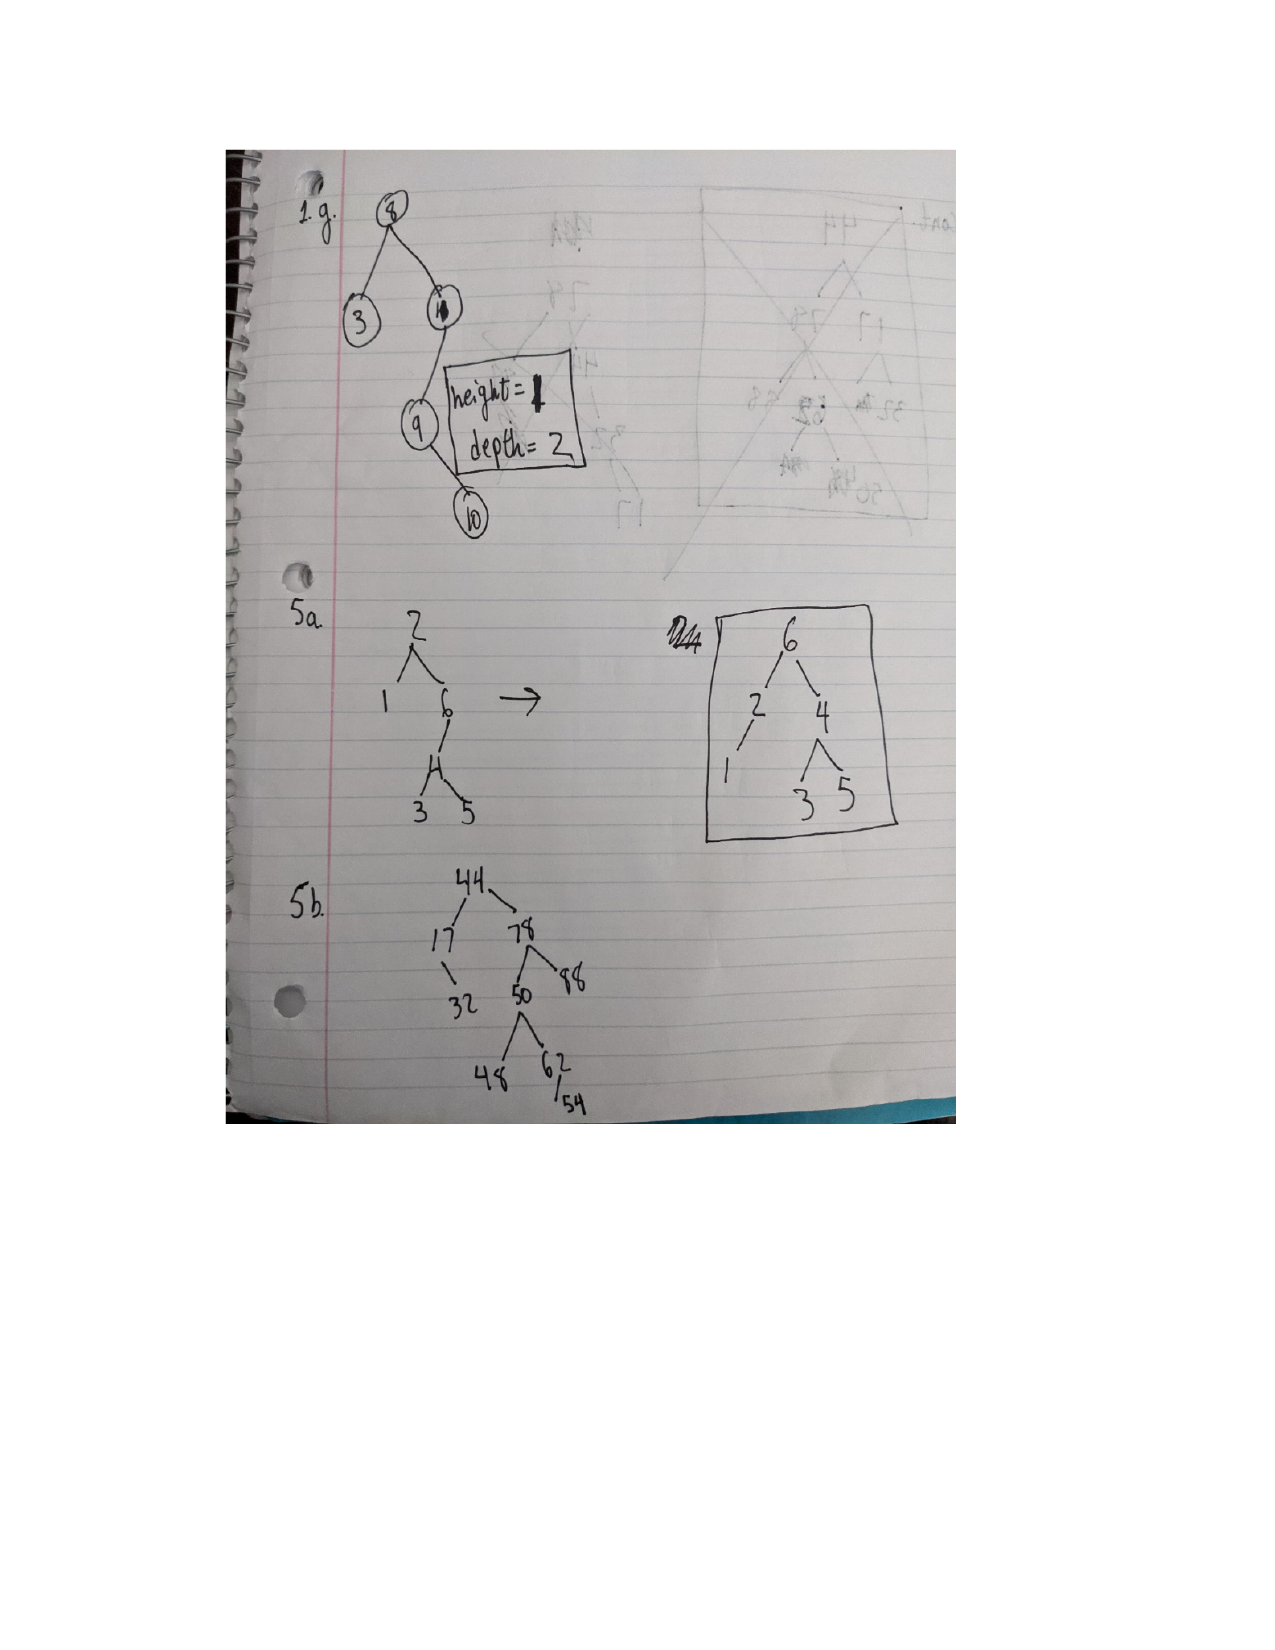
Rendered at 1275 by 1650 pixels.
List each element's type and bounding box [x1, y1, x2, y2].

picture [226, 151, 956, 1124]
